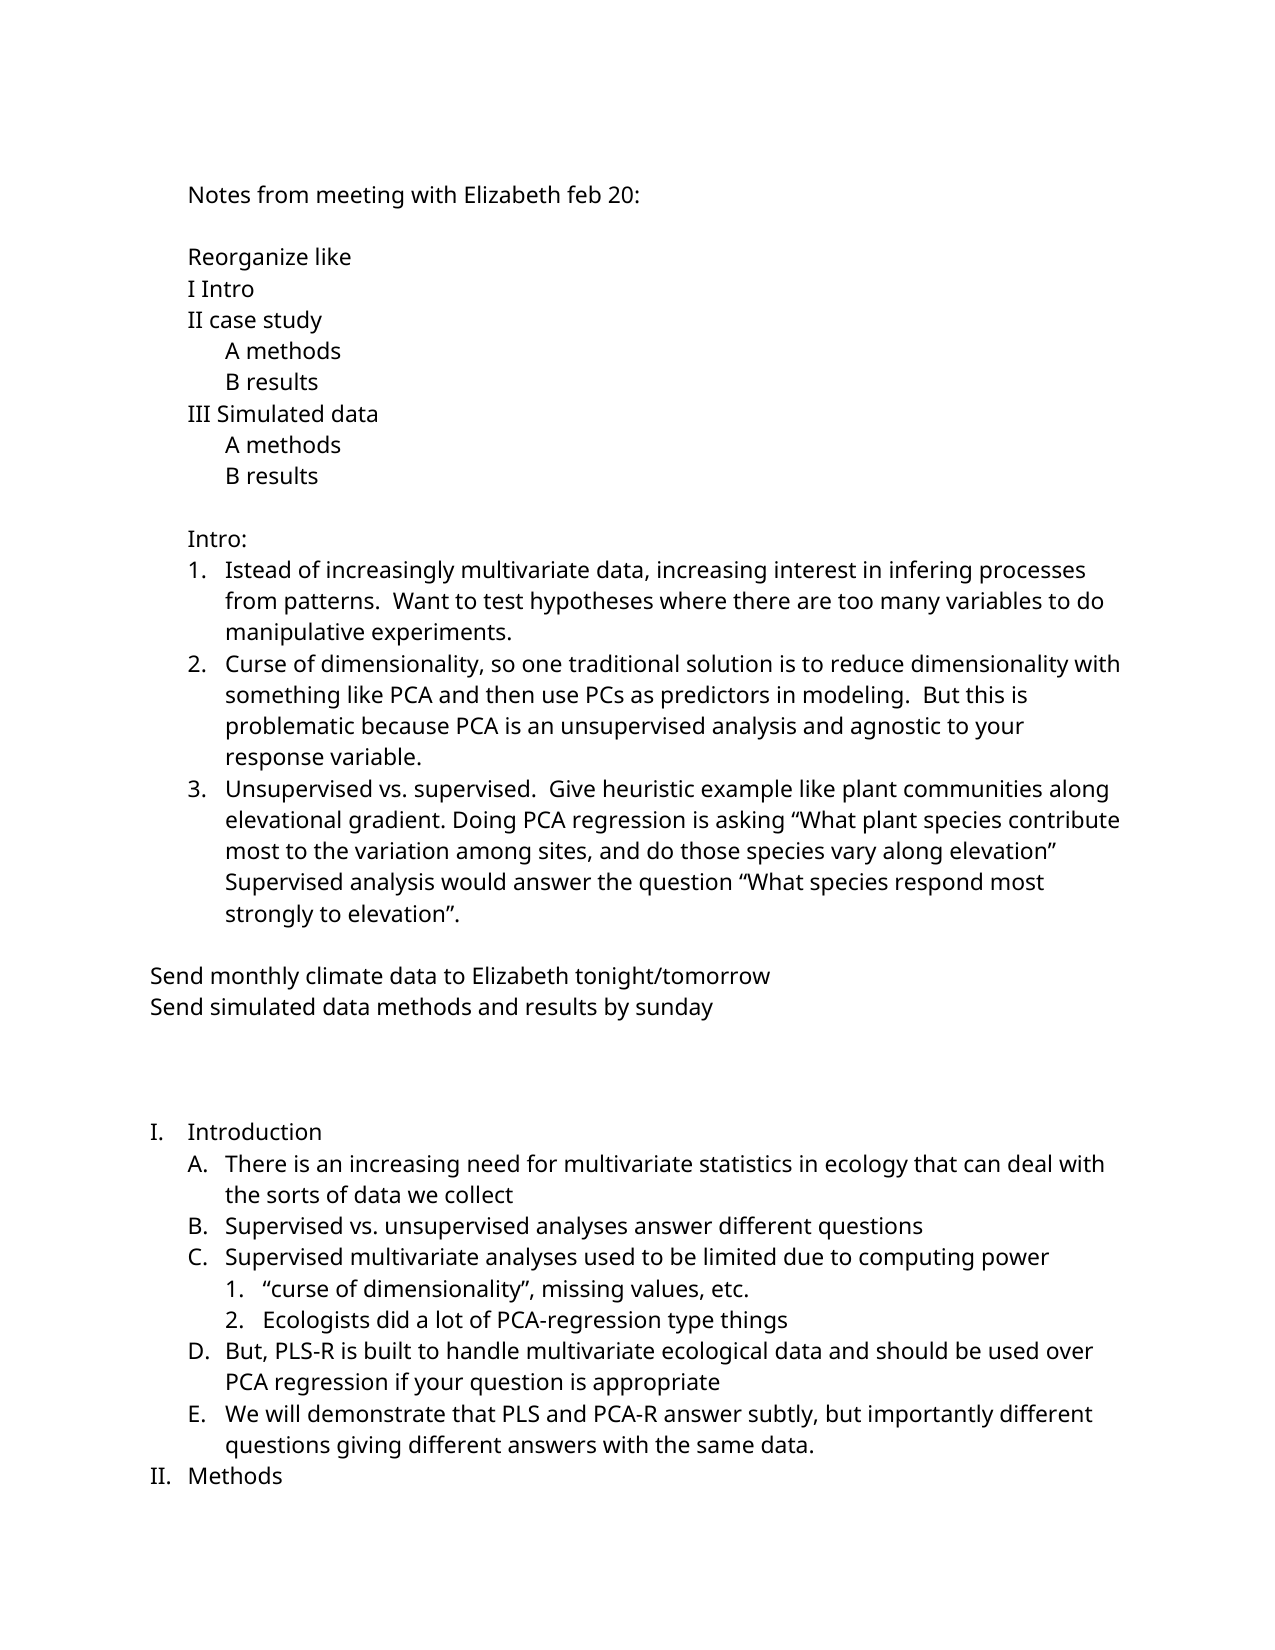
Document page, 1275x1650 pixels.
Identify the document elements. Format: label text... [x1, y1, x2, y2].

text Notes from meeting with Elizabeth feb 20: [187, 179, 1125, 210]
list There is an increasing need for multivariate statistics in ecology that can deal with the sorts of data we collect [187, 1147, 1125, 1210]
text II case study [187, 304, 1125, 335]
text A methods [187, 429, 1125, 460]
text A methods [187, 335, 1125, 366]
list Supervised vs. unsupervised analyses answer different questions [187, 1210, 1125, 1241]
list Methods [150, 1460, 1125, 1491]
list Curse of dimensionality, so one traditional solution is to reduce dimensionality with something like PCA and then use PCs as predictors in modeling. But this is problematic because PCA is an unsupervised analysis and agnostic to your response variable. [187, 647, 1125, 772]
list But, PLS-R is built to handle multivariate ecological data and should be used over PCA regression if your question is appropriate [187, 1335, 1125, 1397]
text I Intro [187, 272, 1125, 304]
list Ecologists did a lot of PCA-regression type things [225, 1304, 1125, 1335]
list Unsupervised vs. supervised. Give heuristic example like plant communities along elevational gradient. Doing PCA regression is asking “What plant species contribute most to the variation among sites, and do those species vary along elevation” Supervised analysis would answer the question “What species respond most strongly to elevation”. [187, 772, 1125, 929]
text Intro: [187, 522, 1125, 554]
text III Simulated data [187, 397, 1125, 429]
list Supervised multivariate analyses used to be limited due to computing power [187, 1241, 1125, 1272]
text Send monthly climate data to Elizabeth tonight/tomorrow [150, 960, 1125, 991]
list We will demonstrate that PLS and PCA-R answer subtly, but importantly different questions giving different answers with the same data. [187, 1397, 1125, 1460]
text B results [187, 460, 1125, 491]
list Introduction [150, 1116, 1125, 1147]
text B results [187, 366, 1125, 397]
text Send simulated data methods and results by sunday [150, 991, 1125, 1022]
text Reorganize like [187, 241, 1125, 272]
list Istead of increasingly multivariate data, increasing interest in infering processes from patterns. Want to test hypotheses where there are too many variables to do manipulative experiments. [187, 554, 1125, 647]
list “curse of dimensionality”, missing values, etc. [225, 1272, 1125, 1304]
